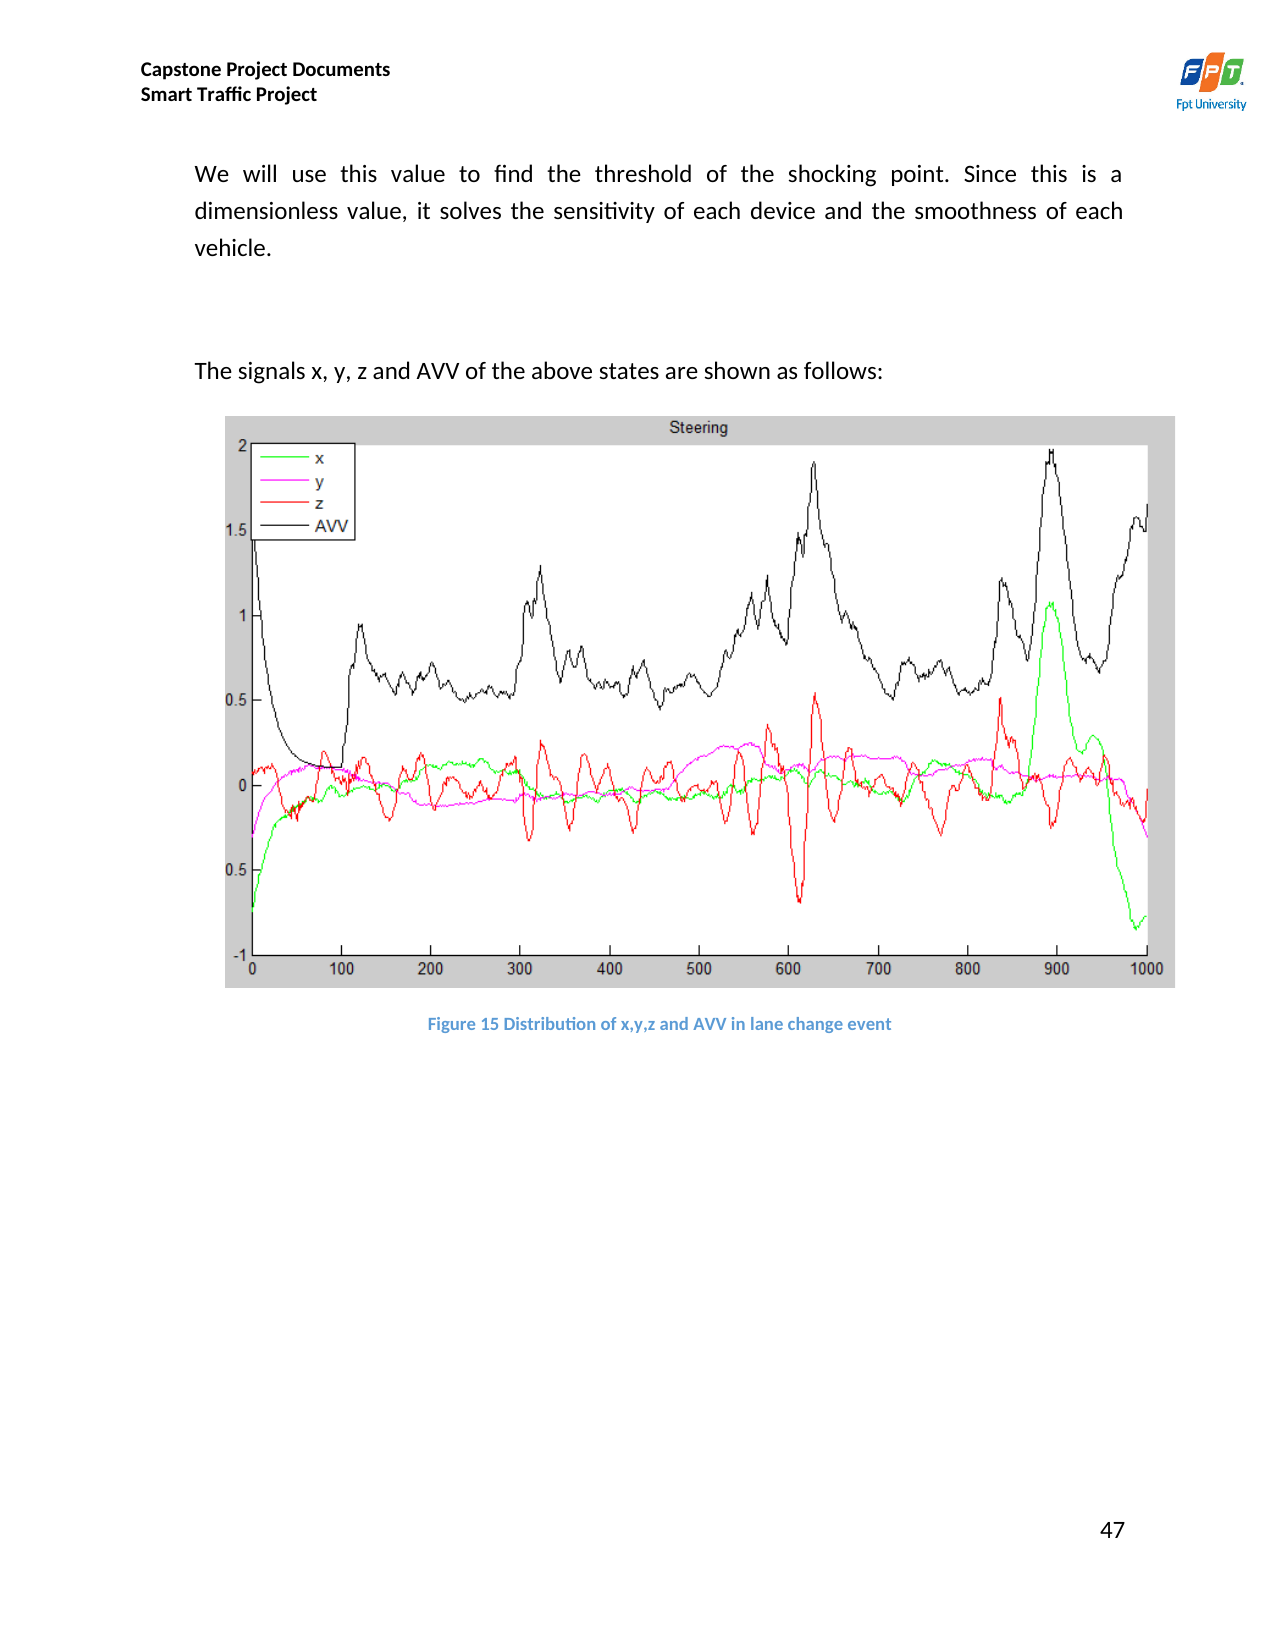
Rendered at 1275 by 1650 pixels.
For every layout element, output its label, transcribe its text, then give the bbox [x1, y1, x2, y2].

text The signals x, y, z and AVV of the above states are shown as follows: [194, 355, 1125, 385]
picture [1143, 45, 1275, 117]
picture [225, 416, 1175, 988]
